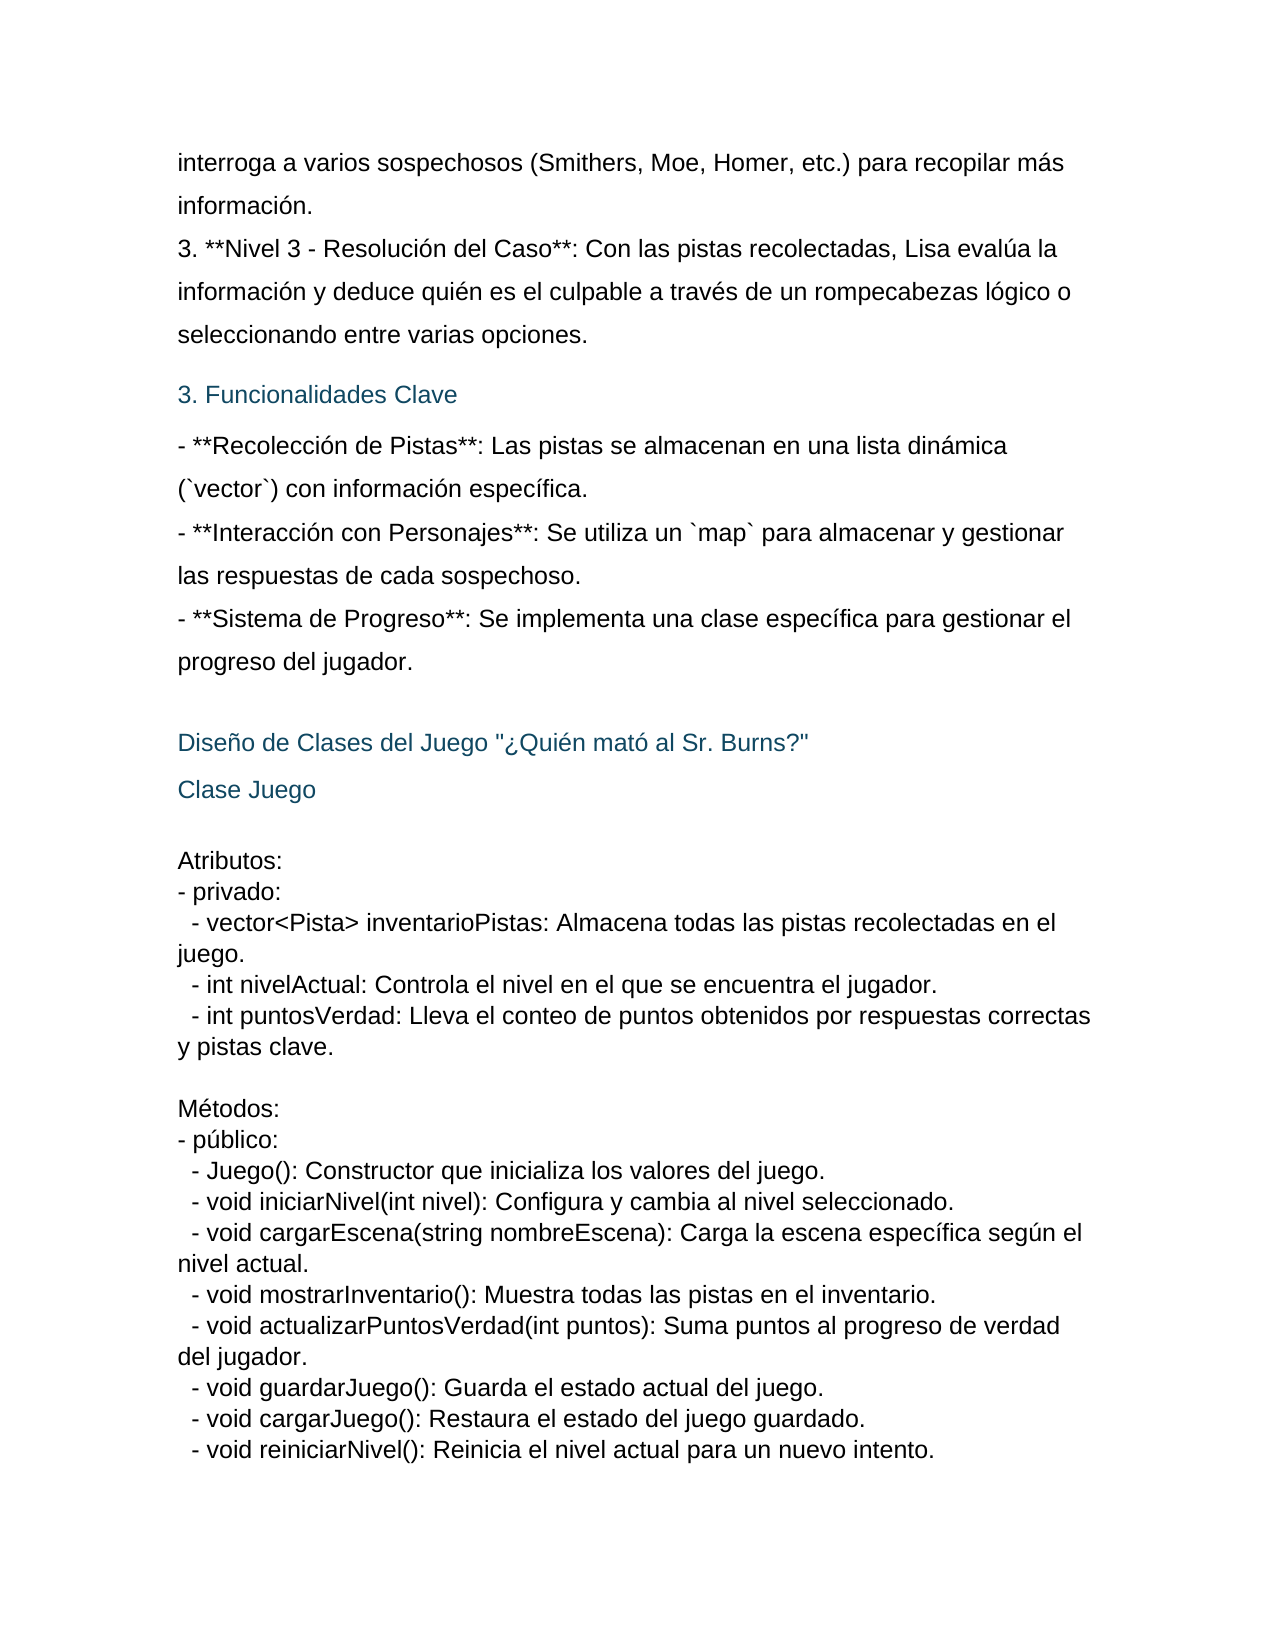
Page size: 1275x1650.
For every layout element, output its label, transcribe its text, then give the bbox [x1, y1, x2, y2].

subtitle 3. Funcionalidades Clave [177, 380, 1098, 409]
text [177, 148, 1098, 349]
subtitle Diseño de Clases del Juego "¿Quién mató al Sr. Burns?" [177, 728, 1098, 756]
text - **Recolección de Pistas**: Las pistas se almacenan en una lista dinámica (`vector`) con información específica. - **Interacción con Personajes**: Se utiliza un `map` para almacenar y gestionar las respuestas de cada sospechoso. - **Sistema de Progreso**: Se implementa una clase específica para gestionar el progreso del jugador. [177, 431, 1098, 676]
text Atributos: - privado: - vector<Pista> inventarioPistas: Almacena todas las pistas recolectadas en el juego. - int nivelActual: Controla el nivel en el que se encuentra el jugador. - int puntosVerdad: Lleva el conteo de puntos obtenidos por respuestas correctas y pistas clave. Métodos: - público: - Juego(): Constructor que inicializa los valores del juego. - void iniciarNivel(int nivel): Configura y cambia al nivel seleccionado. - void cargarEscena(string nombreEscena): Carga la escena específica según el nivel actual. - void mostrarInventario(): Muestra todas las pistas en el inventario. - void actualizarPuntosVerdad(int puntos): Suma puntos al progreso de verdad del jugador. - void guardarJuego(): Guarda el estado actual del juego. - void cargarJuego(): Restaura el estado del juego guardado. - void reiniciarNivel(): Reinicia el nivel actual para un nuevo intento. [177, 815, 1098, 1498]
subtitle Clase Juego [177, 775, 1098, 804]
